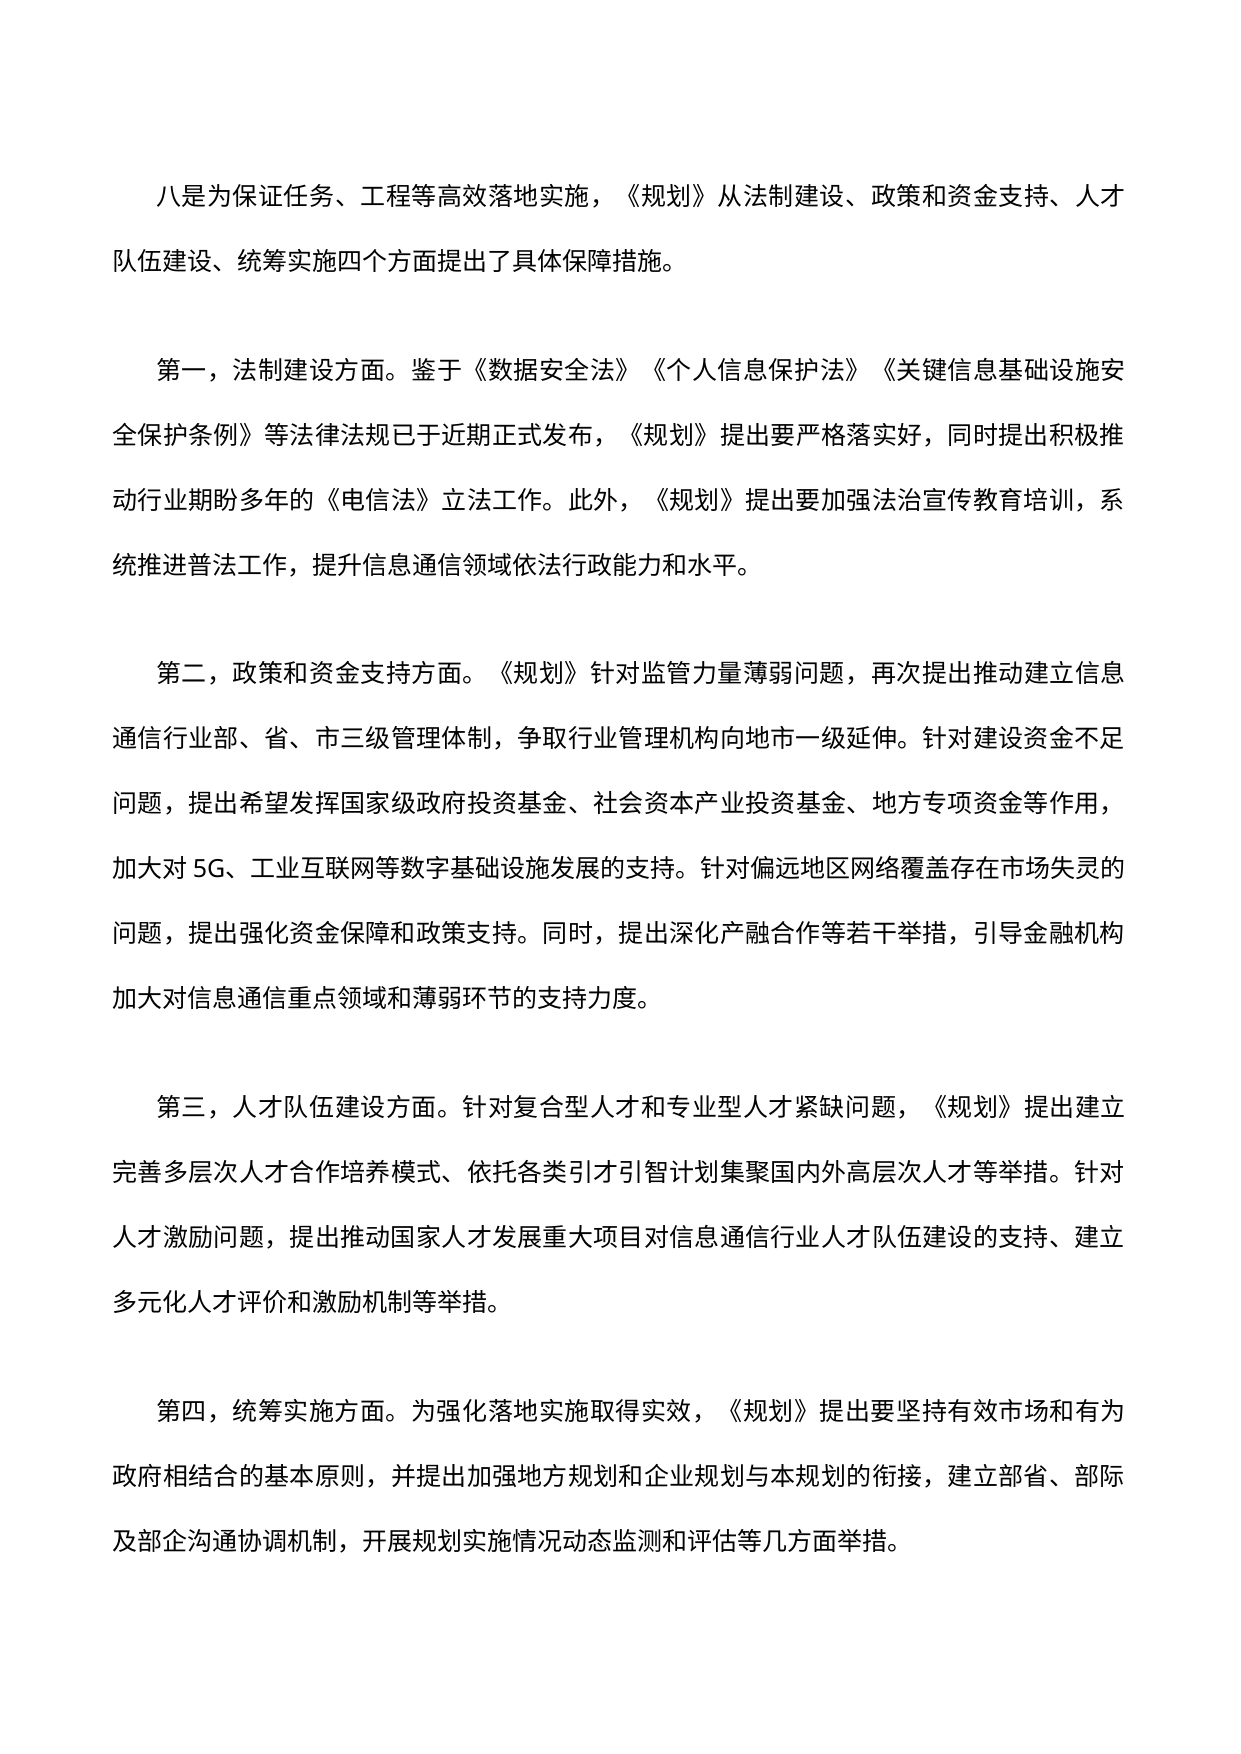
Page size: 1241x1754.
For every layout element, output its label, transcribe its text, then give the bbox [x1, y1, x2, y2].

text 八是为保证任务、工程等高效落地实施，《规划》从法制建设、政策和资金支持、人才队伍建设、统筹实施四个方面提出了具体保障措施。 [112, 162, 1128, 292]
text 第四，统筹实施方面。为强化落地实施取得实效，《规划》提出要坚持有效市场和有为政府相结合的基本原则，并提出加强地方规划和企业规划与本规划的衔接，建立部省、部际及部企沟通协调机制，开展规划实施情况动态监测和评估等几方面举措。 [112, 1377, 1128, 1572]
text 第一，法制建设方面。鉴于《数据安全法》《个人信息保护法》《关键信息基础设施安全保护条例》等法律法规已于近期正式发布，《规划》提出要严格落实好，同时提出积极推动行业期盼多年的《电信法》立法工作。此外，《规划》提出要加强法治宣传教育培训，系统推进普法工作，提升信息通信领域依法行政能力和水平。 [112, 336, 1128, 596]
text 第二，政策和资金支持方面。《规划》针对监管力量薄弱问题，再次提出推动建立信息通信行业部、省、市三级管理体制，争取行业管理机构向地市一级延伸。针对建设资金不足问题，提出希望发挥国家级政府投资基金、社会资本产业投资基金、地方专项资金等作用，加大对5G、工业互联网等数字基础设施发展的支持。针对偏远地区网络覆盖存在市场失灵的问题，提出强化资金保障和政策支持。同时，提出深化产融合作等若干举措，引导金融机构加大对信息通信重点领域和薄弱环节的支持力度。 [112, 639, 1128, 1029]
text 第三，人才队伍建设方面。针对复合型人才和专业型人才紧缺问题，《规划》提出建立完善多层次人才合作培养模式、依托各类引才引智计划集聚国内外高层次人才等举措。针对人才激励问题，提出推动国家人才发展重大项目对信息通信行业人才队伍建设的支持、建立多元化人才评价和激励机制等举措。 [112, 1073, 1128, 1333]
